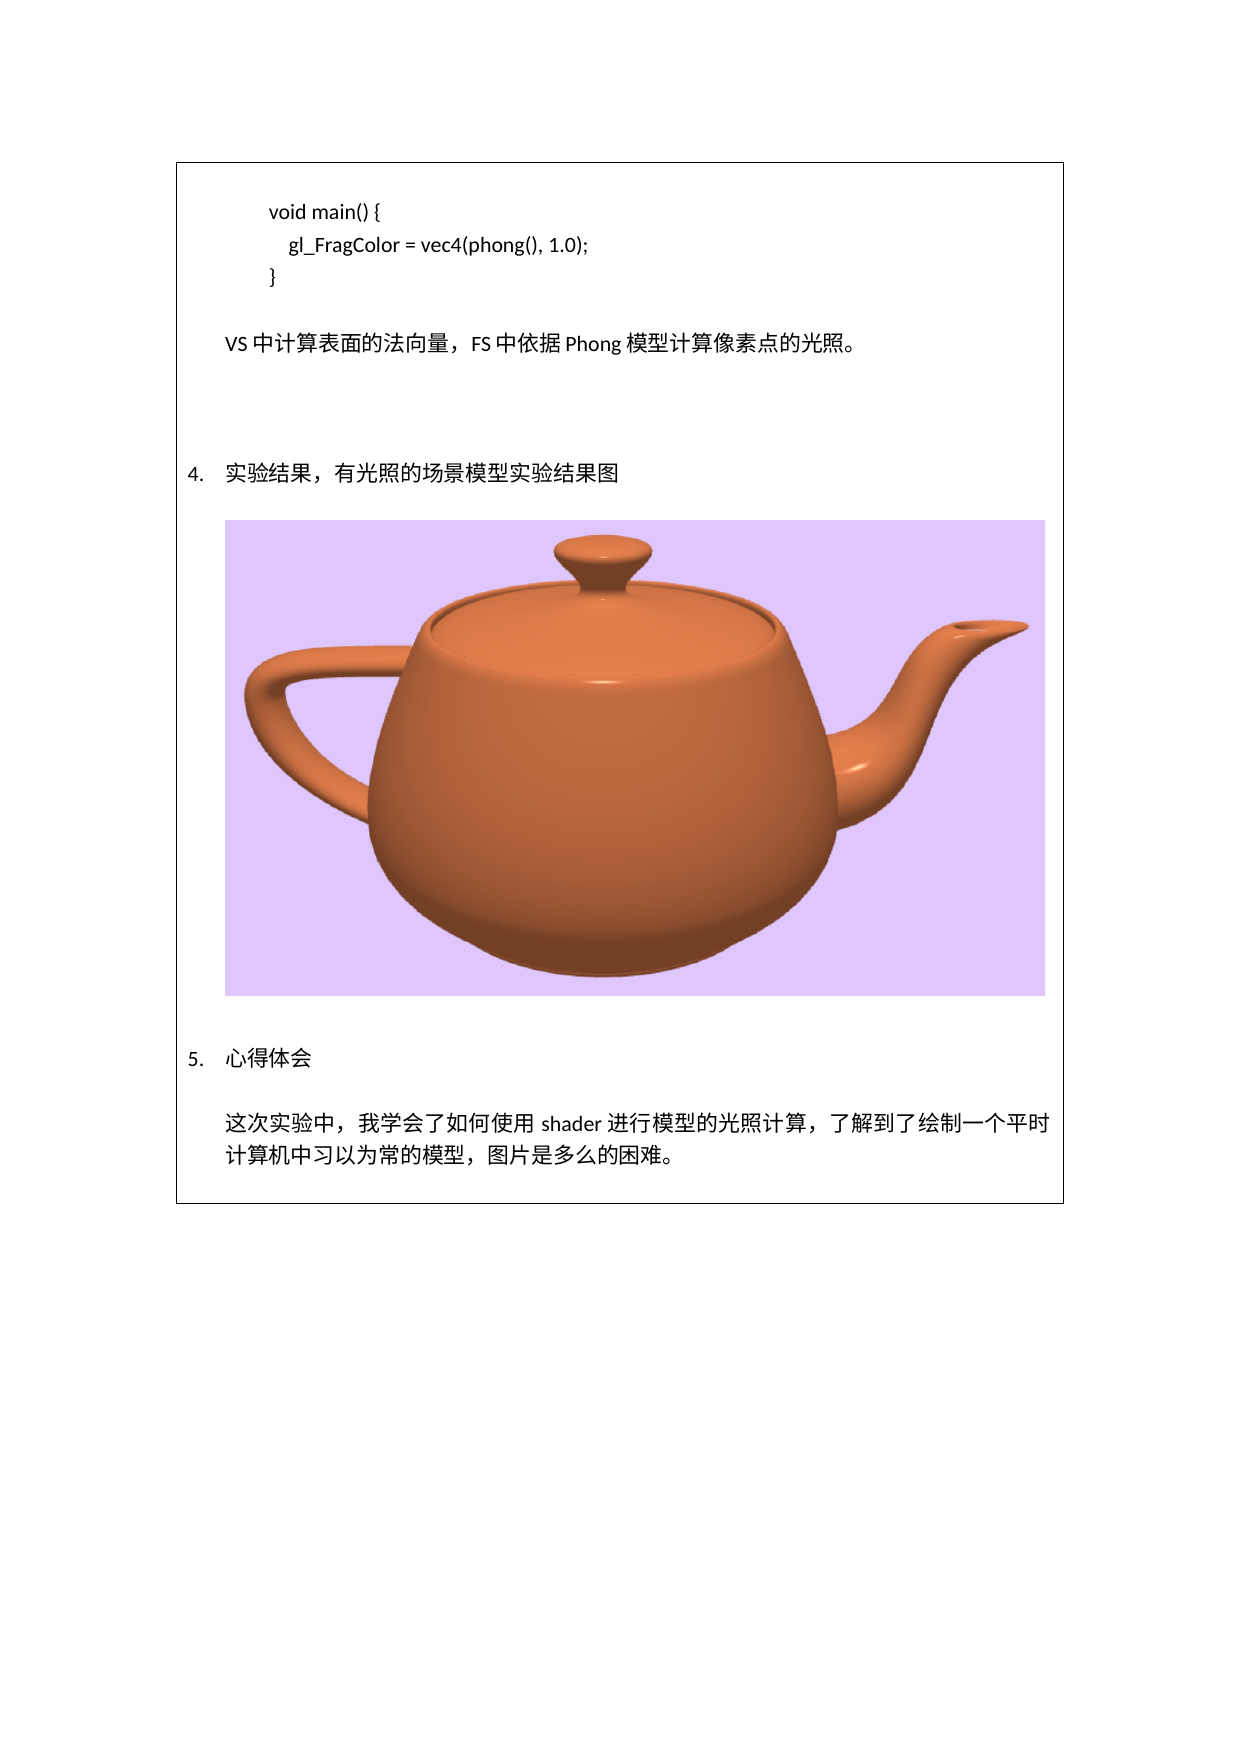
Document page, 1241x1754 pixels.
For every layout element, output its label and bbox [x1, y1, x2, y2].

table_cell [177, 163, 1063, 1203]
picture [225, 520, 1046, 996]
